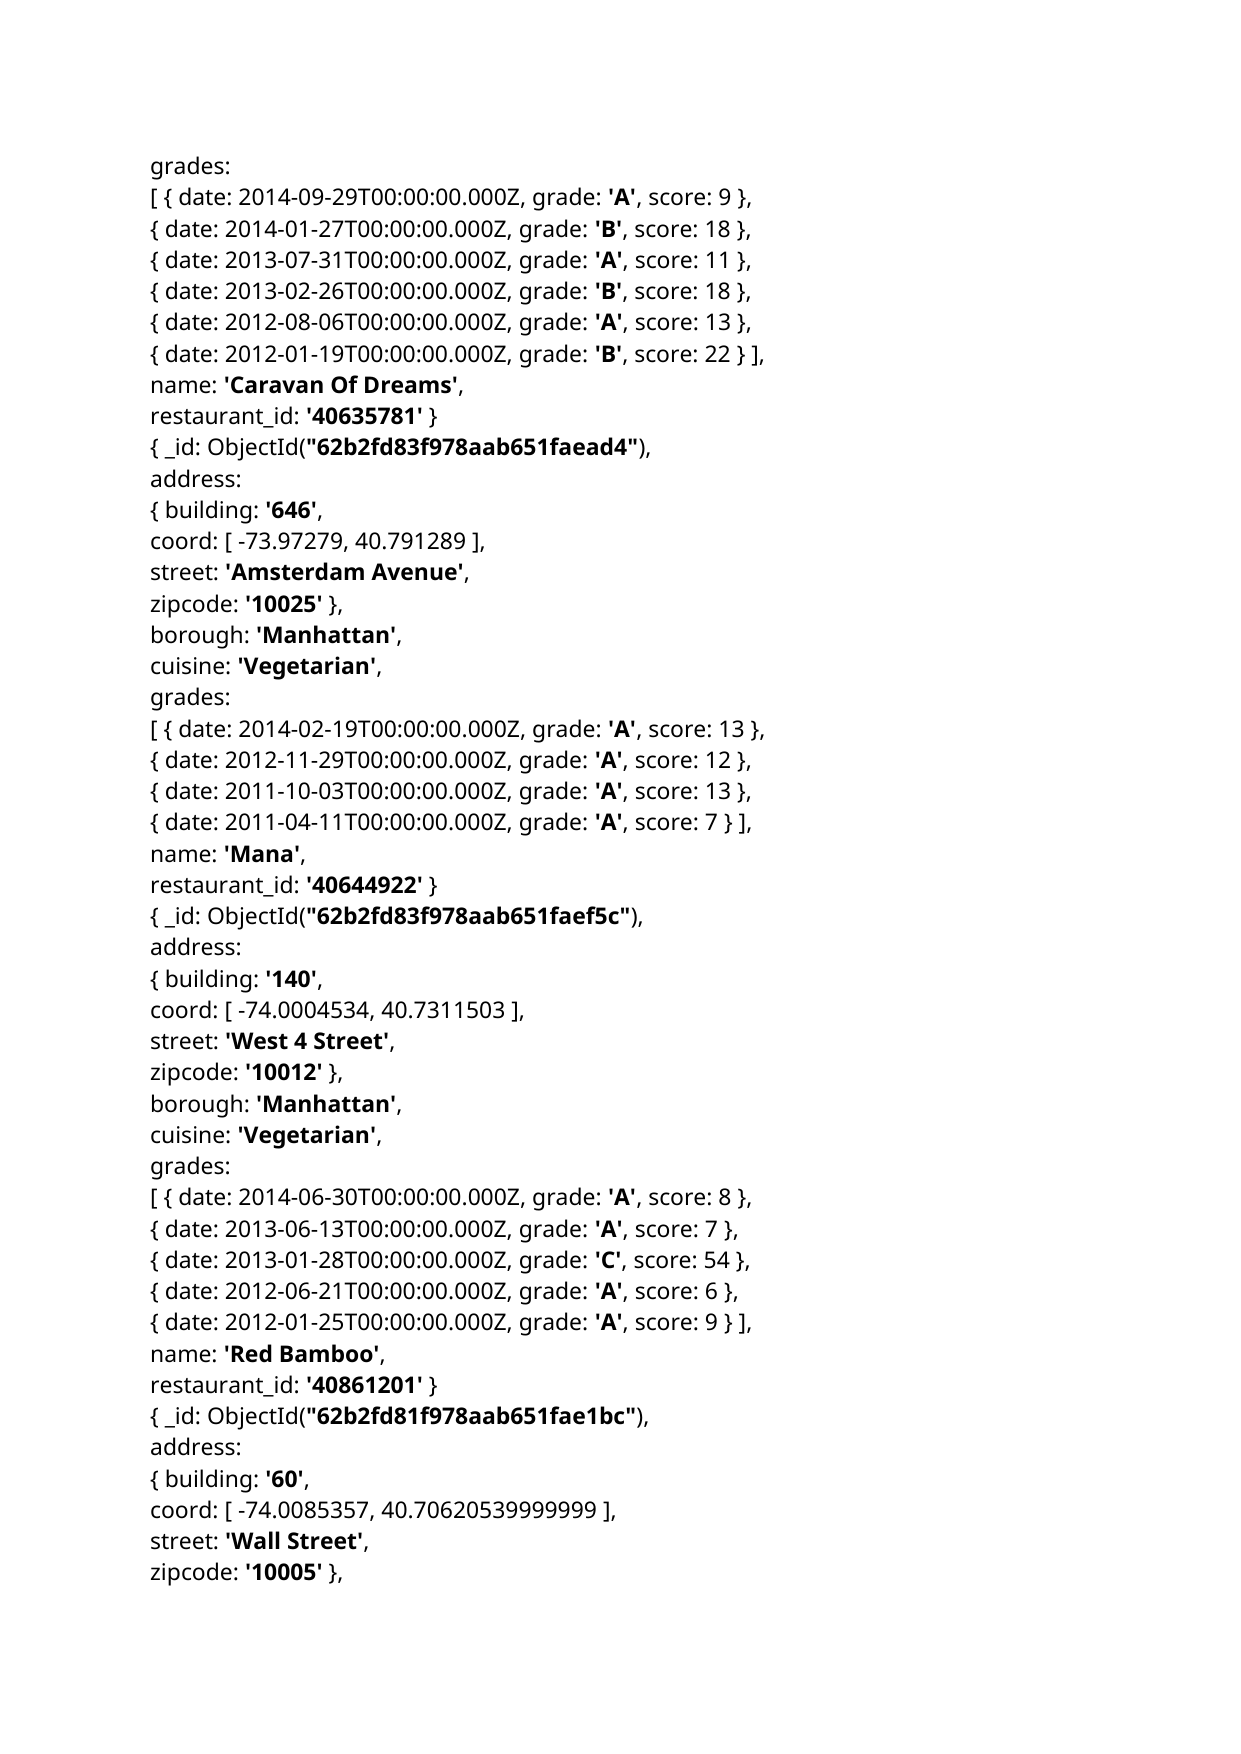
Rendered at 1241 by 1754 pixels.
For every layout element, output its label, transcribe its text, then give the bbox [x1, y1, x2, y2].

table_cell { date: 2011-04-11T00:00:00.000Z, grade: 'A', score: 7 } ], [150, 806, 1240, 837]
table_cell { date: 2012-08-06T00:00:00.000Z, grade: 'A', score: 13 }, [150, 306, 1240, 337]
table_cell { date: 2012-01-19T00:00:00.000Z, grade: 'B', score: 22 } ], [150, 338, 1240, 369]
table_cell borough: 'Manhattan', [150, 1088, 1240, 1119]
table_cell { building: '60', [150, 1463, 1240, 1494]
table_cell cuisine: 'Vegetarian', [150, 1119, 1240, 1150]
table_cell address: [150, 1431, 1240, 1462]
table_cell name: 'Red Bamboo', [150, 1338, 1240, 1369]
table_header { _id: ObjectId("62b2fd83f978aab651faead4"), [150, 431, 1240, 462]
table_cell address: [150, 463, 1240, 494]
table_cell { date: 2013-06-13T00:00:00.000Z, grade: 'A', score: 7 }, [150, 1213, 1240, 1244]
table_cell name: 'Mana', [150, 838, 1240, 869]
table_cell { _id: ObjectId("62b2fd83f978aab651faef5c"), [150, 900, 1240, 931]
table_cell zipcode: '10025' }, [150, 588, 1240, 619]
table_cell cuisine: 'Vegetarian', [150, 650, 1240, 681]
table_header { _id: ObjectId("62b2fd81f978aab651fae1bc"), [150, 1400, 1240, 1431]
table_cell restaurant_id: '40635781' } [150, 400, 1240, 431]
table_cell street: 'West 4 Street', [150, 1025, 1240, 1056]
table_cell { building: '646', [150, 494, 1240, 525]
table_cell { date: 2013-01-28T00:00:00.000Z, grade: 'C', score: 54 }, [150, 1244, 1240, 1275]
table_cell grades: [150, 681, 1240, 712]
table_cell [ { date: 2014-09-29T00:00:00.000Z, grade: 'A', score: 9 }, [150, 181, 1240, 212]
table_cell coord: [ -74.0004534, 40.7311503 ], [150, 994, 1240, 1025]
table_cell { date: 2013-02-26T00:00:00.000Z, grade: 'B', score: 18 }, [150, 275, 1240, 306]
table_cell grades: [150, 1150, 1240, 1181]
table_cell { date: 2013-07-31T00:00:00.000Z, grade: 'A', score: 11 }, [150, 244, 1240, 275]
table_cell street: 'Amsterdam Avenue', [150, 556, 1240, 587]
table_cell zipcode: '10005' }, [150, 1556, 1240, 1587]
table_cell restaurant_id: '40861201' } [150, 1369, 1240, 1400]
table_cell address: [150, 931, 1240, 962]
table_cell zipcode: '10012' }, [150, 1056, 1240, 1087]
table_cell { date: 2011-10-03T00:00:00.000Z, grade: 'A', score: 13 }, [150, 775, 1240, 806]
table_cell { building: '140', [150, 963, 1240, 994]
table_cell { date: 2012-06-21T00:00:00.000Z, grade: 'A', score: 6 }, [150, 1275, 1240, 1306]
table_cell grades: [150, 150, 1240, 181]
table_cell coord: [ -73.97279, 40.791289 ], [150, 525, 1240, 556]
table_cell name: 'Caravan Of Dreams', [150, 369, 1240, 400]
table_cell { date: 2012-01-25T00:00:00.000Z, grade: 'A', score: 9 } ], [150, 1306, 1240, 1337]
table_cell street: 'Wall Street', [150, 1525, 1240, 1556]
table_cell [ { date: 2014-02-19T00:00:00.000Z, grade: 'A', score: 13 }, [150, 713, 1240, 744]
table_cell borough: 'Manhattan', [150, 619, 1240, 650]
table_cell { date: 2012-11-29T00:00:00.000Z, grade: 'A', score: 12 }, [150, 744, 1240, 775]
table_cell { date: 2014-01-27T00:00:00.000Z, grade: 'B', score: 18 }, [150, 213, 1240, 244]
table_cell [ { date: 2014-06-30T00:00:00.000Z, grade: 'A', score: 8 }, [150, 1181, 1240, 1212]
table_cell coord: [ -74.0085357, 40.70620539999999 ], [150, 1494, 1240, 1525]
table_cell restaurant_id: '40644922' } [150, 869, 1240, 900]
